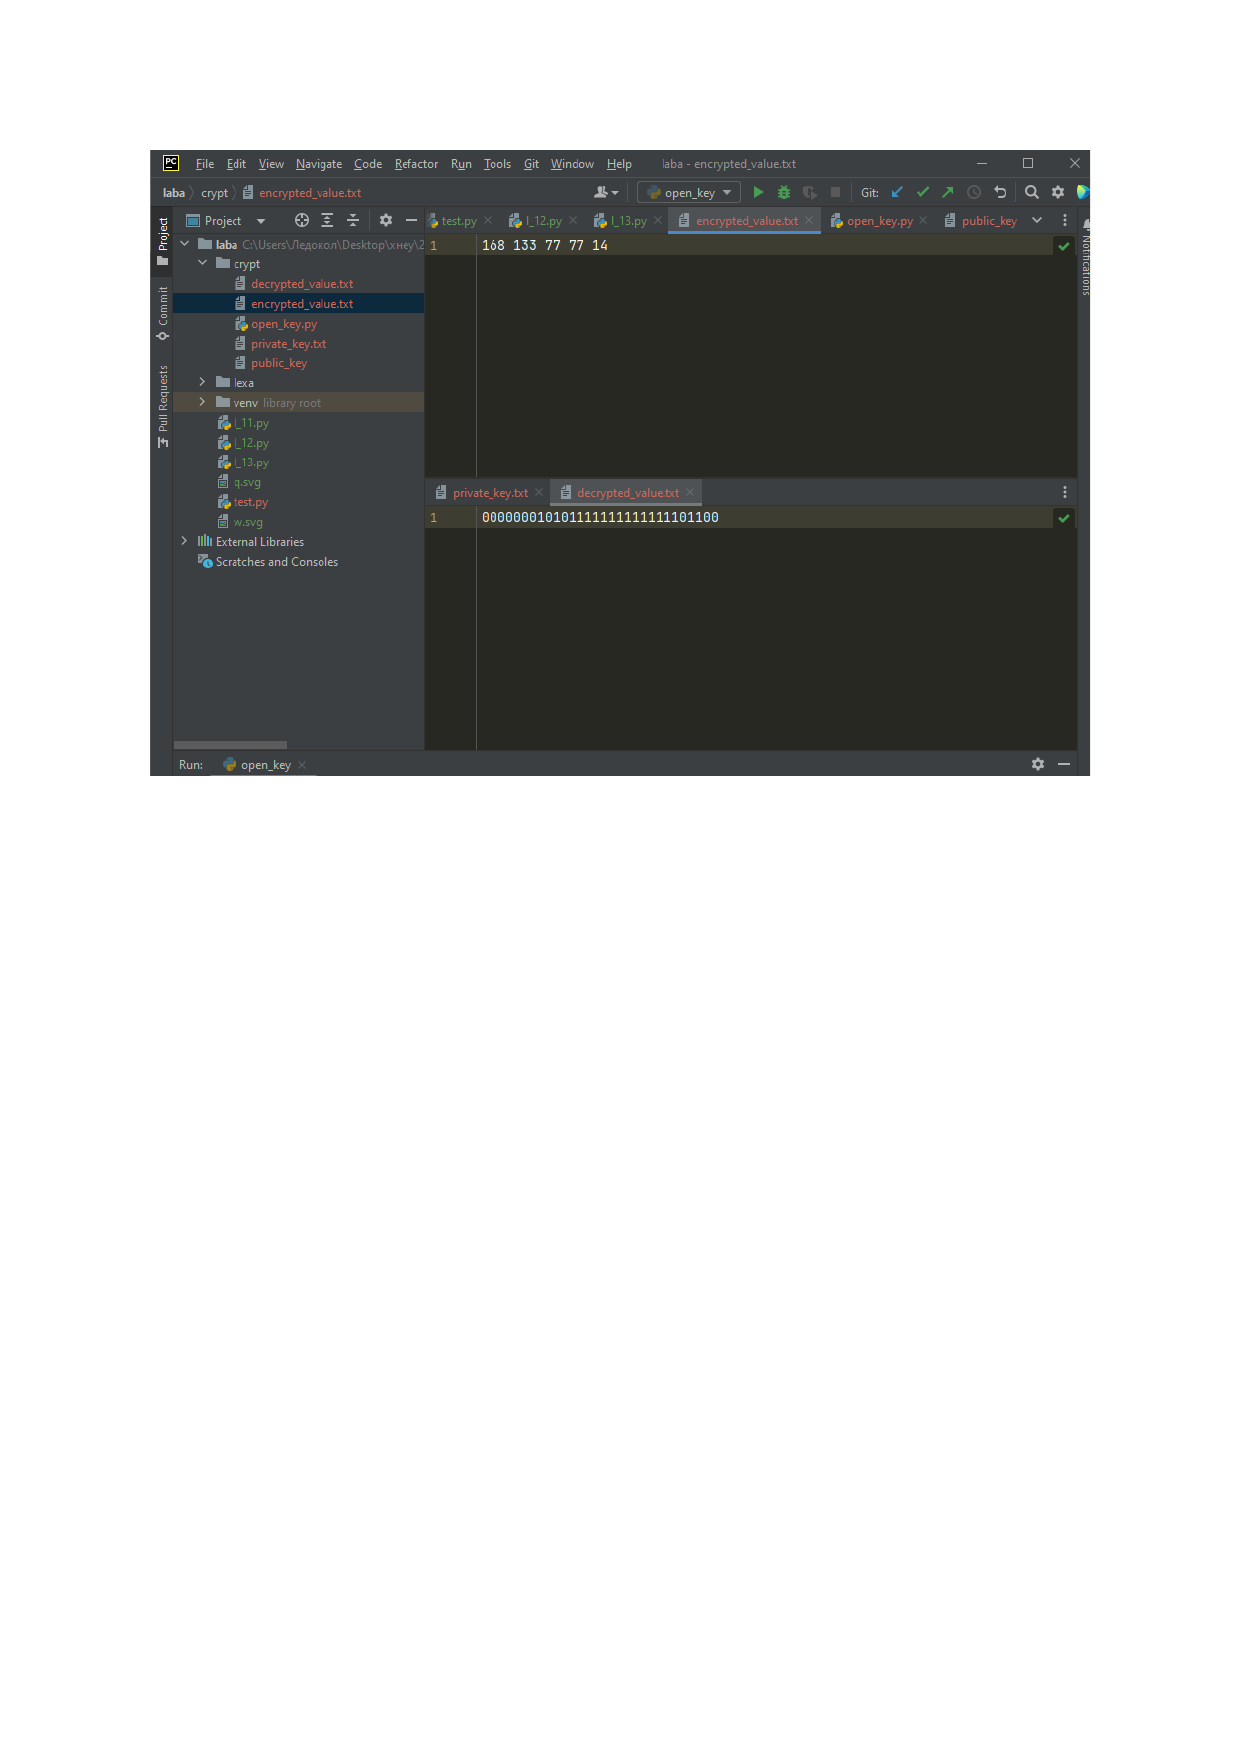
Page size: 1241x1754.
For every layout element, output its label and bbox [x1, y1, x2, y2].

picture [150, 150, 1091, 776]
